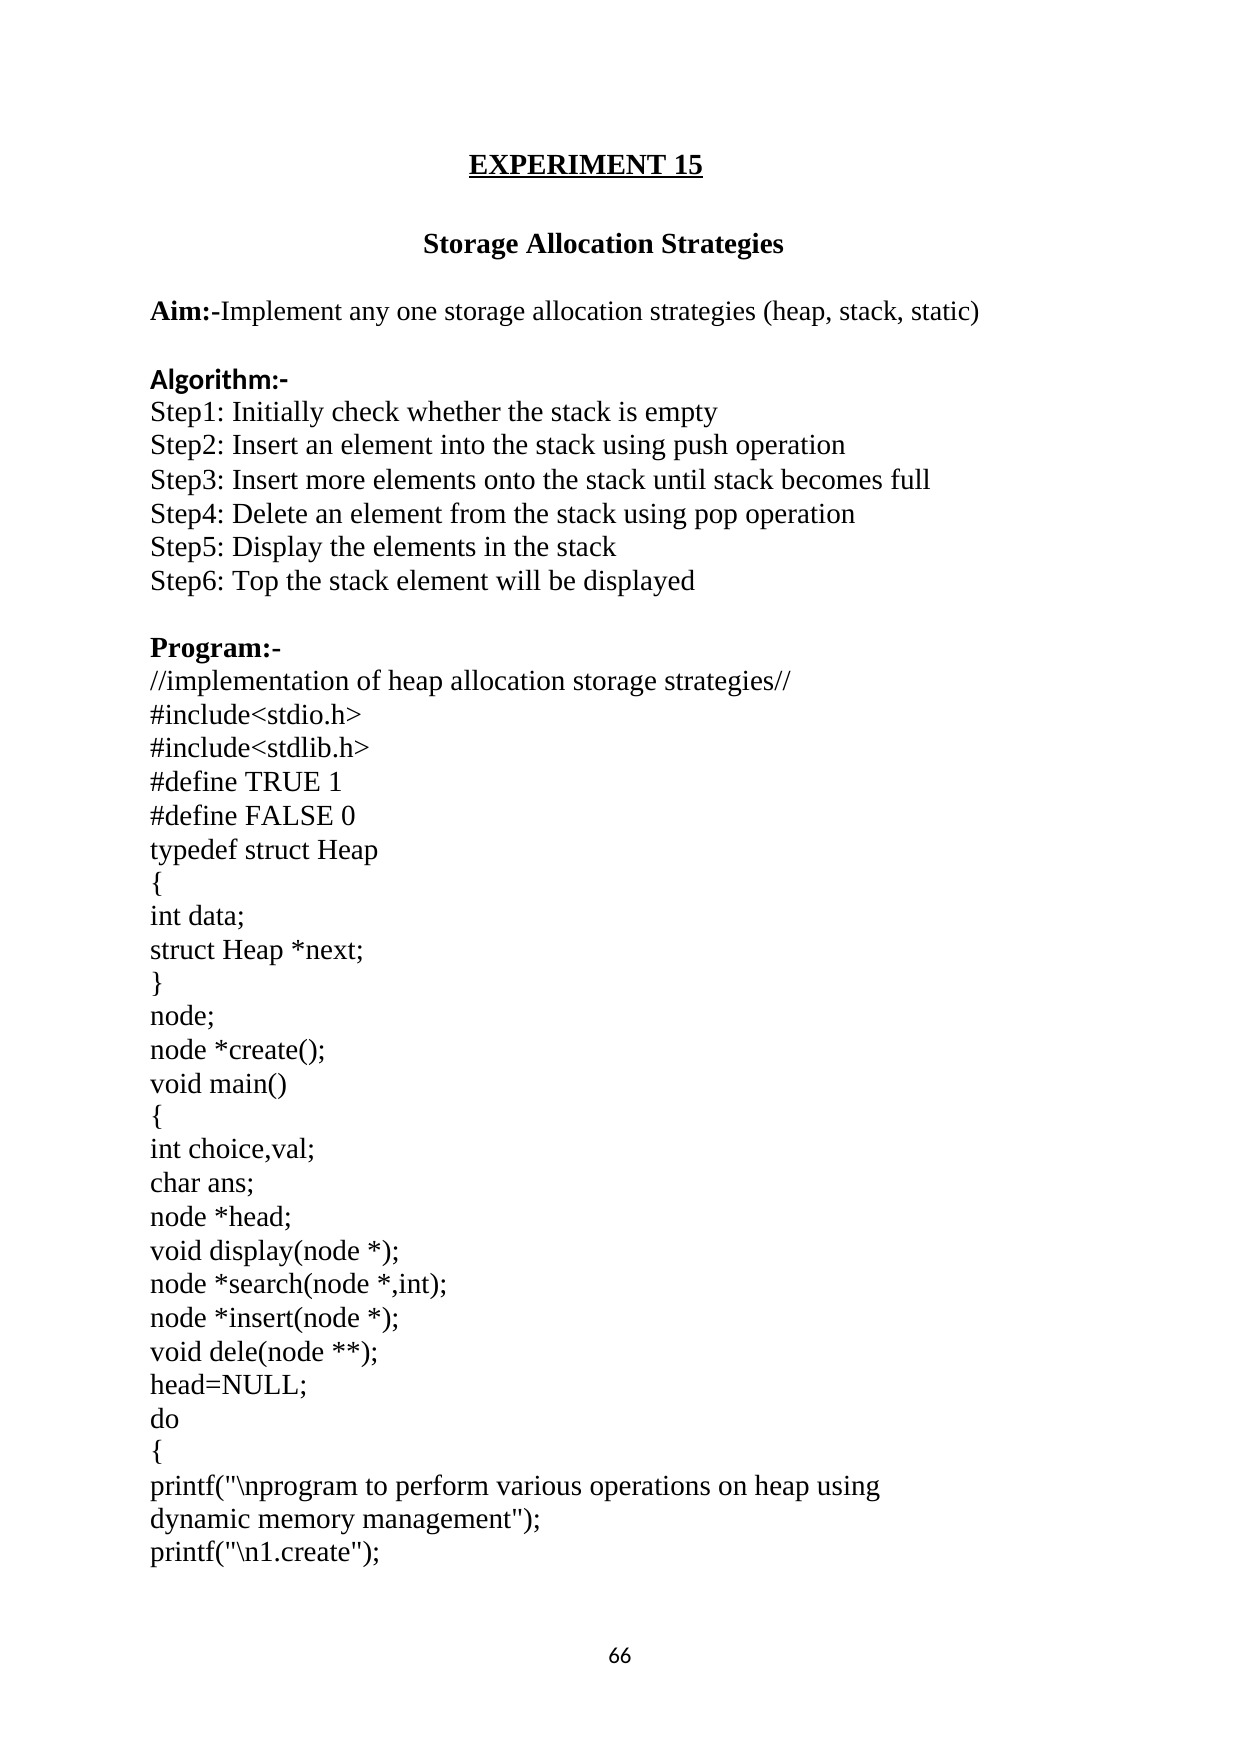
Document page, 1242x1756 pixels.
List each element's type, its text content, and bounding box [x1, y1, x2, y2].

text { [150, 1434, 1092, 1467]
text printf("\nprogram to perform various operations on heap using dynamic memory management"); [150, 1469, 981, 1534]
text typedef struct Heap [150, 832, 1092, 865]
text { [150, 1099, 1092, 1132]
text #include<stdlib.h> [150, 731, 1092, 764]
text #define FALSE 0 [150, 798, 1092, 832]
text Aim:-Implement any one storage allocation strategies (heap, stack, static) [150, 294, 1092, 326]
text Algorithm:- [150, 361, 1092, 397]
text { [150, 865, 1092, 899]
text //implementation of heap allocation storage strategies// [150, 664, 1092, 697]
text Step3: Insert more elements onto the stack until stack becomes full [150, 462, 1092, 496]
text node *head; [150, 1199, 1092, 1233]
text void dele(node **); [150, 1334, 1092, 1367]
text #define TRUE 1 [150, 764, 1092, 798]
text Step4: Delete an element from the stack using pop operation [150, 496, 1092, 529]
text do [150, 1401, 1092, 1434]
text node; [150, 999, 1092, 1032]
text void display(node *); [150, 1233, 1092, 1266]
text struct Heap *next; [150, 932, 1092, 966]
text Step2: Insert an element into the stack using push operation [150, 428, 1092, 461]
text char ans; [150, 1166, 1092, 1199]
text int choice,val; [150, 1132, 1092, 1166]
text int data; [150, 899, 1092, 932]
text Storage Allocation Strategies [423, 226, 1092, 260]
text 66 [150, 1641, 1089, 1669]
text node *insert(node *); [150, 1300, 1092, 1334]
text Step6: Top the stack element will be displayed [150, 563, 1092, 596]
text Step1: Initially check whether the stack is empty [150, 397, 1092, 428]
text #include<stdio.h> [150, 697, 1092, 731]
text void main() [150, 1066, 1092, 1099]
text node *search(node *,int); [150, 1267, 1092, 1300]
text node *create(); [150, 1032, 1092, 1066]
text Step5: Display the elements in the stack [150, 529, 1092, 563]
text } [150, 966, 1092, 999]
text EXPERIMENT 15 [469, 147, 1092, 180]
text head=NULL; [150, 1367, 1092, 1401]
text Program:- [150, 630, 1092, 664]
text printf("\n1.create"); [150, 1534, 1092, 1568]
